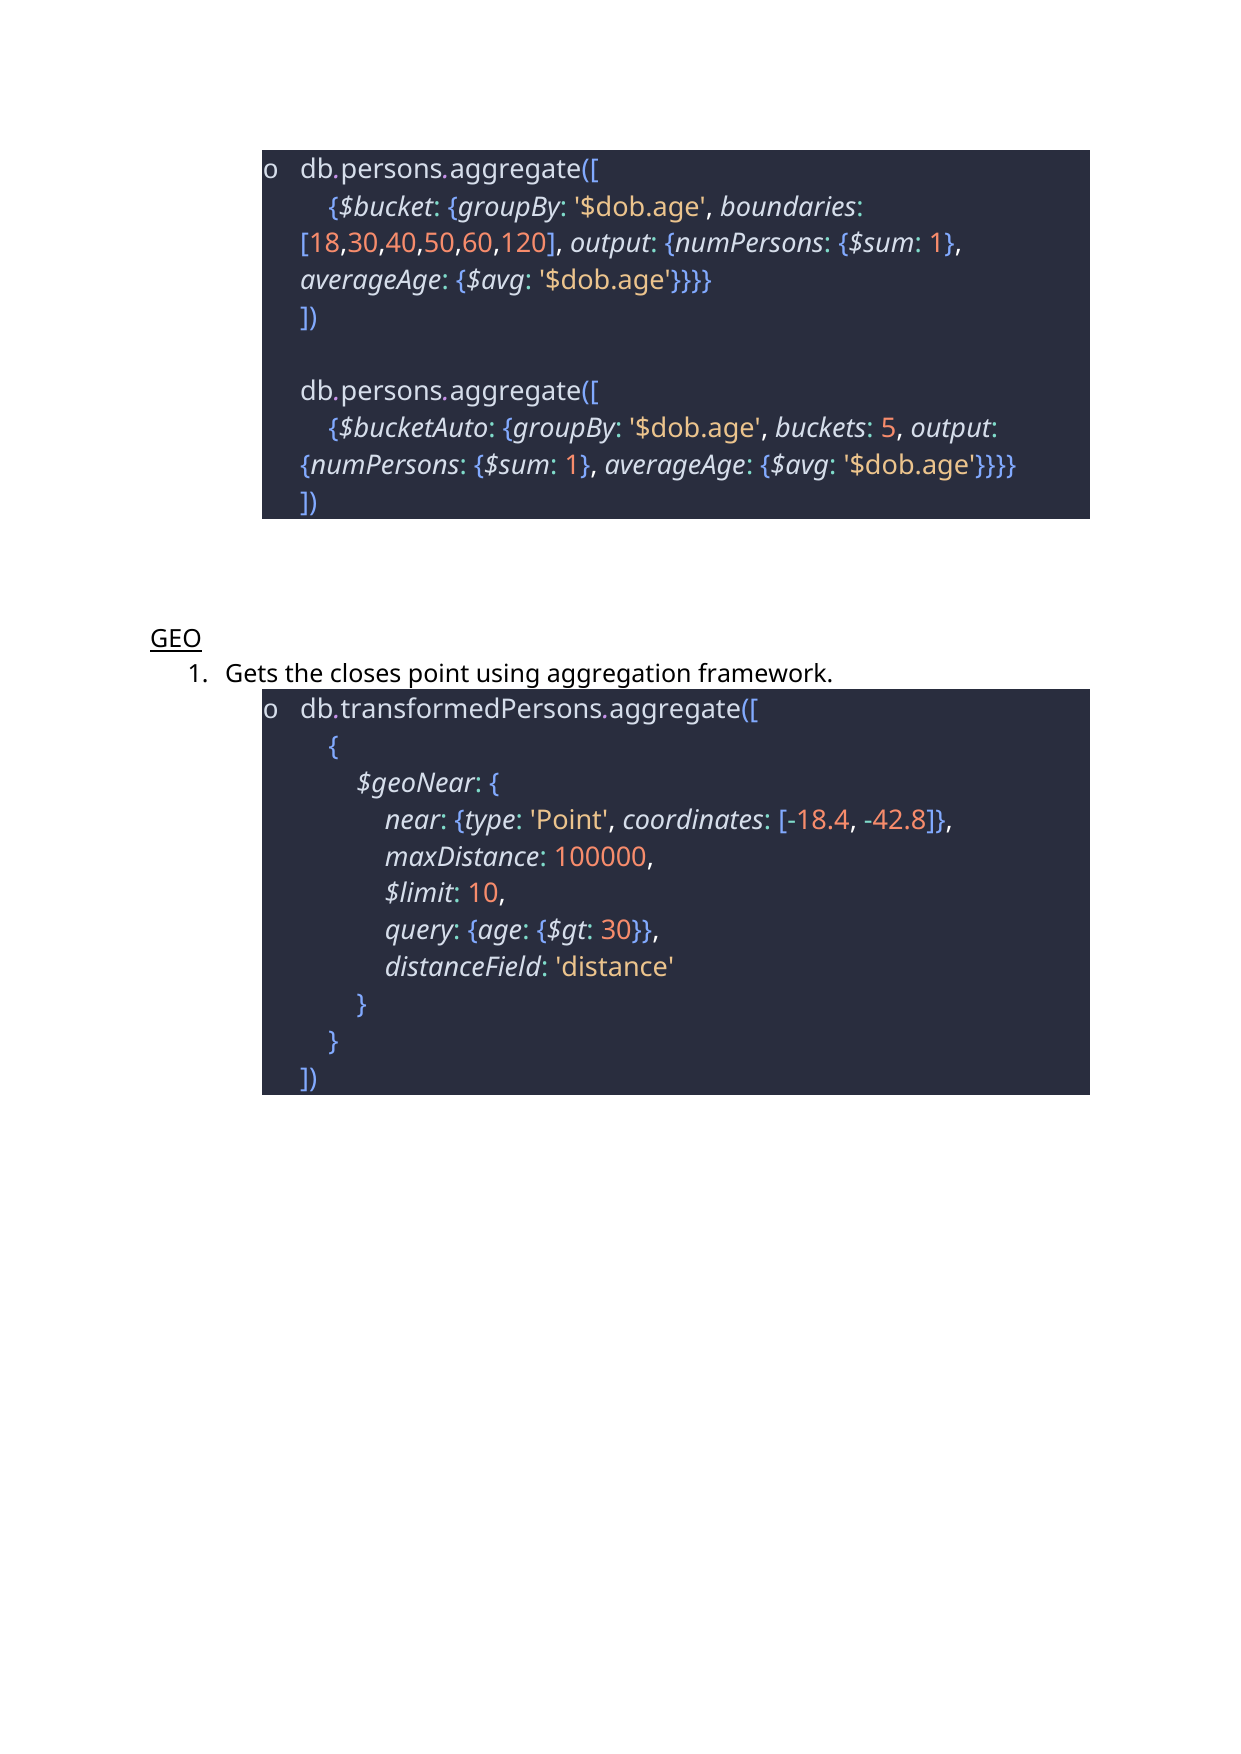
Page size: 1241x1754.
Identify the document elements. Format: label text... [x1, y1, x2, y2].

list db.persons.aggregate([ {$bucket: {groupBy: '$dob.age', boundaries: [18,30,40,50,60,120], output: {numPersons: {$sum: 1}, averageAge: {$avg: '$dob.age'}}}} ]) db.persons.aggregate([ {$bucketAuto: {groupBy: '$dob.age', buckets: 5, output: {numPersons: {$sum: 1}, averageAge: {$avg: '$dob.age'}}}} ]) [262, 150, 1090, 519]
list db.transformedPersons.aggregate([ { $geoNear: { near: {type: 'Point', coordinates: [-18.4, -42.8]}, maxDistance: 100000, $limit: 10, query: {age: {$gt: 30}}, distanceField: 'distance' } } ]) [262, 689, 1090, 1095]
text GEO [150, 621, 1090, 655]
list Gets the closes point using aggregation framework. [187, 655, 1090, 689]
